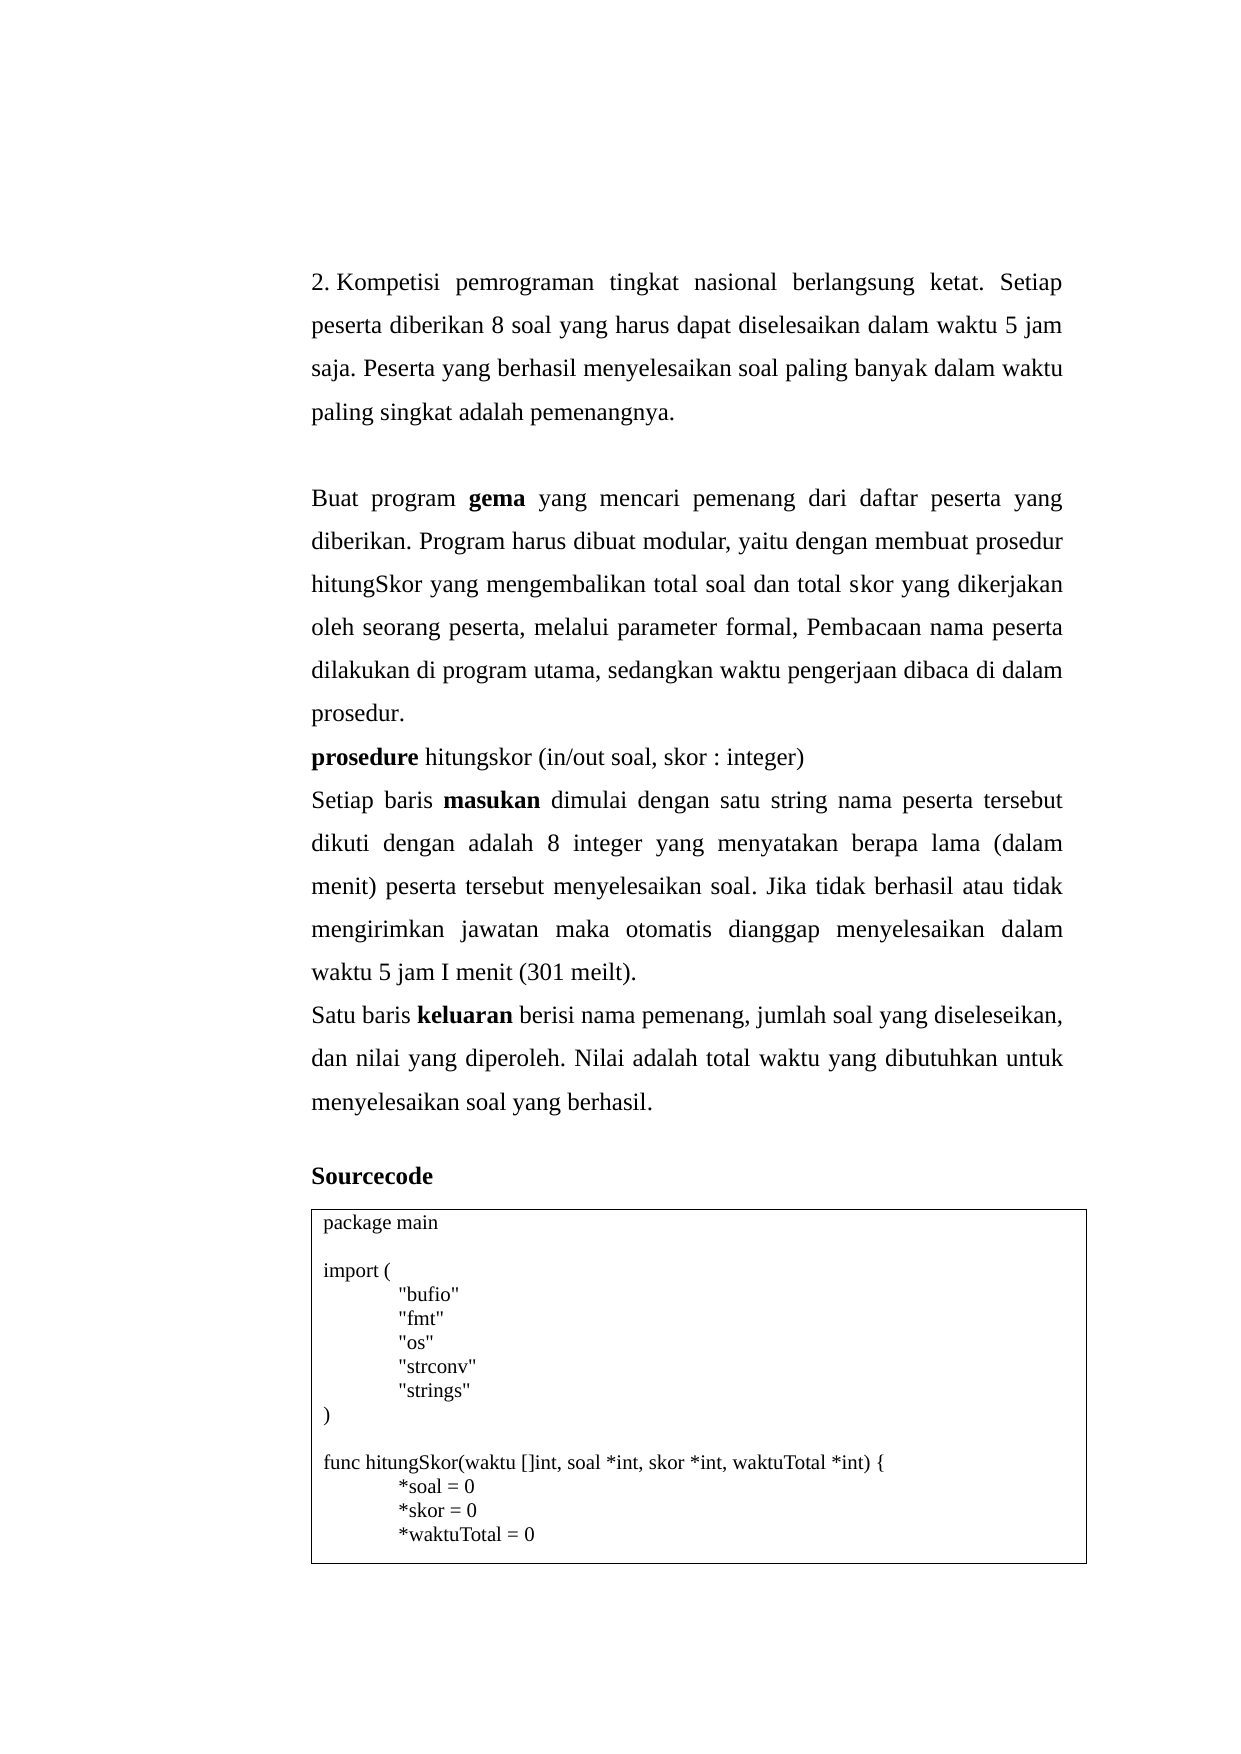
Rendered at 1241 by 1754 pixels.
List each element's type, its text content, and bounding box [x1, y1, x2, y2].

list Satu baris keluaran berisi nama pemenang, jumlah soal yang diseleseikan, dan nilai yang diperoleh. Nilai adalah total waktu yang dibutuhkan untuk menyelesaikan soal yang berhasil. [311, 1000, 1063, 1115]
list Buat program gema yang mencari pemenang dari daftar peserta yang diberikan. Program harus dibuat modular, yaitu dengan membuat prosedur hitungSkor yang mengembalikan total soal dan total skor yang dikerjakan oleh seorang peserta, melalui parameter formal, Pembacaan nama peserta dilakukan di program utama, sedangkan waktu pengerjaan dibaca di dalam prosedur. [311, 483, 1063, 727]
list Setiap baris masukan dimulai dengan satu string nama peserta tersebut dikuti dengan adalah 8 integer yang menyatakan berapa lama (dalam menit) peserta tersebut menyelesaikan soal. Jika tidak berhasil atau tidak mengirimkan jawatan maka otomatis dianggap menyelesaikan dalam waktu 5 jam I menit (301 meilt). [311, 785, 1063, 986]
list prosedure hitungskor (in/out soal, skor : integer) [311, 742, 1063, 770]
list Sourcecode [311, 1161, 1063, 1189]
list Kompetisi pemrograman tingkat nasional berlangsung ketat. Setiap peserta diberikan 8 soal yang harus dapat diselesaikan dalam waktu 5 jam saja. Peserta yang berhasil menyelesaikan soal paling banyak dalam waktu paling singkat adalah pemenangnya. [311, 267, 1063, 425]
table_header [312, 1210, 1086, 1563]
